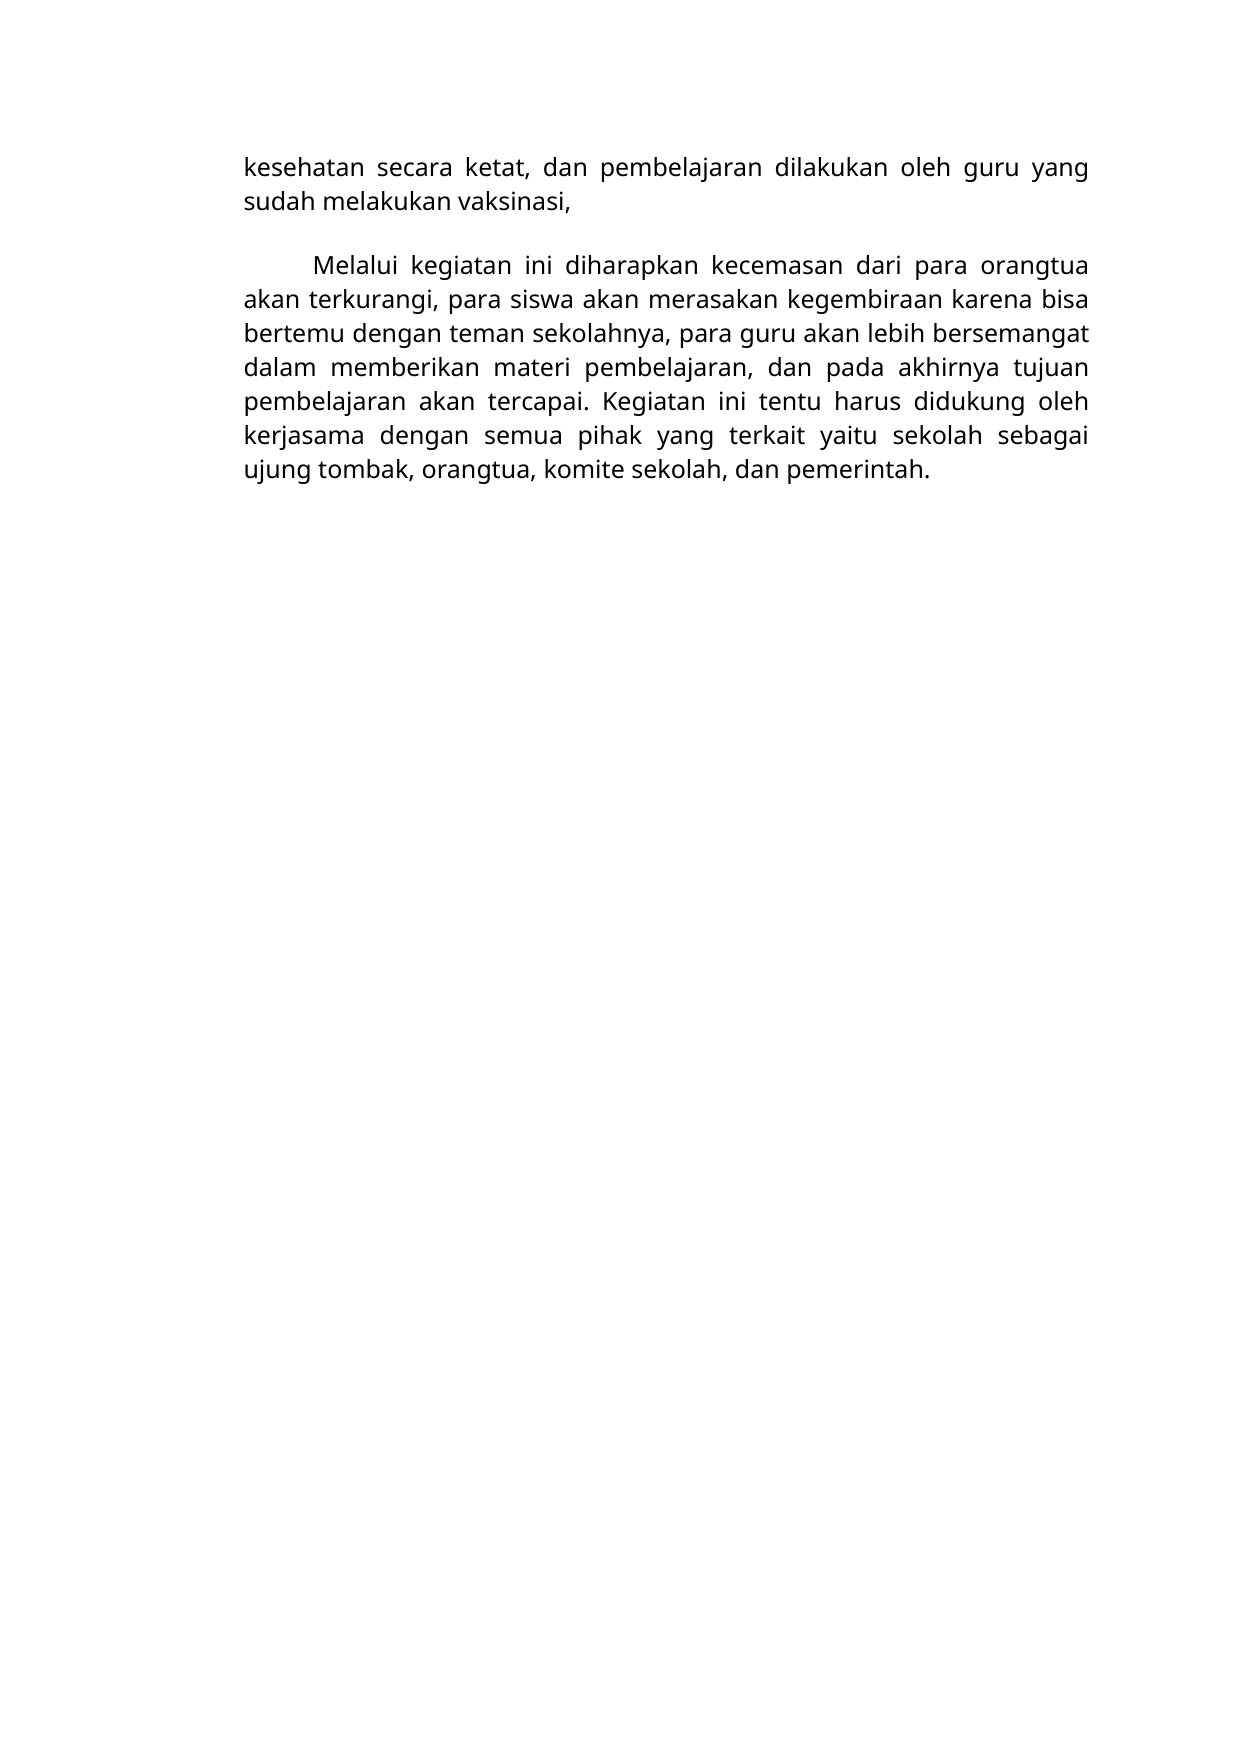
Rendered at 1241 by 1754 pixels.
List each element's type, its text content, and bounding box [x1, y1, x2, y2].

text Melalui kegiatan ini diharapkan kecemasan dari para orangtua akan terkurangi, para siswa akan merasakan kegembiraan karena bisa bertemu dengan teman sekolahnya, para guru akan lebih bersemangat dalam memberikan materi pembelajaran, dan pada akhirnya tujuan pembelajaran akan tercapai. Kegiatan ini tentu harus didukung oleh kerjasama dengan semua pihak yang terkait yaitu sekolah sebagai ujung tombak, orangtua, komite sekolah, dan pemerintah. [243, 247, 1090, 486]
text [243, 150, 1090, 218]
